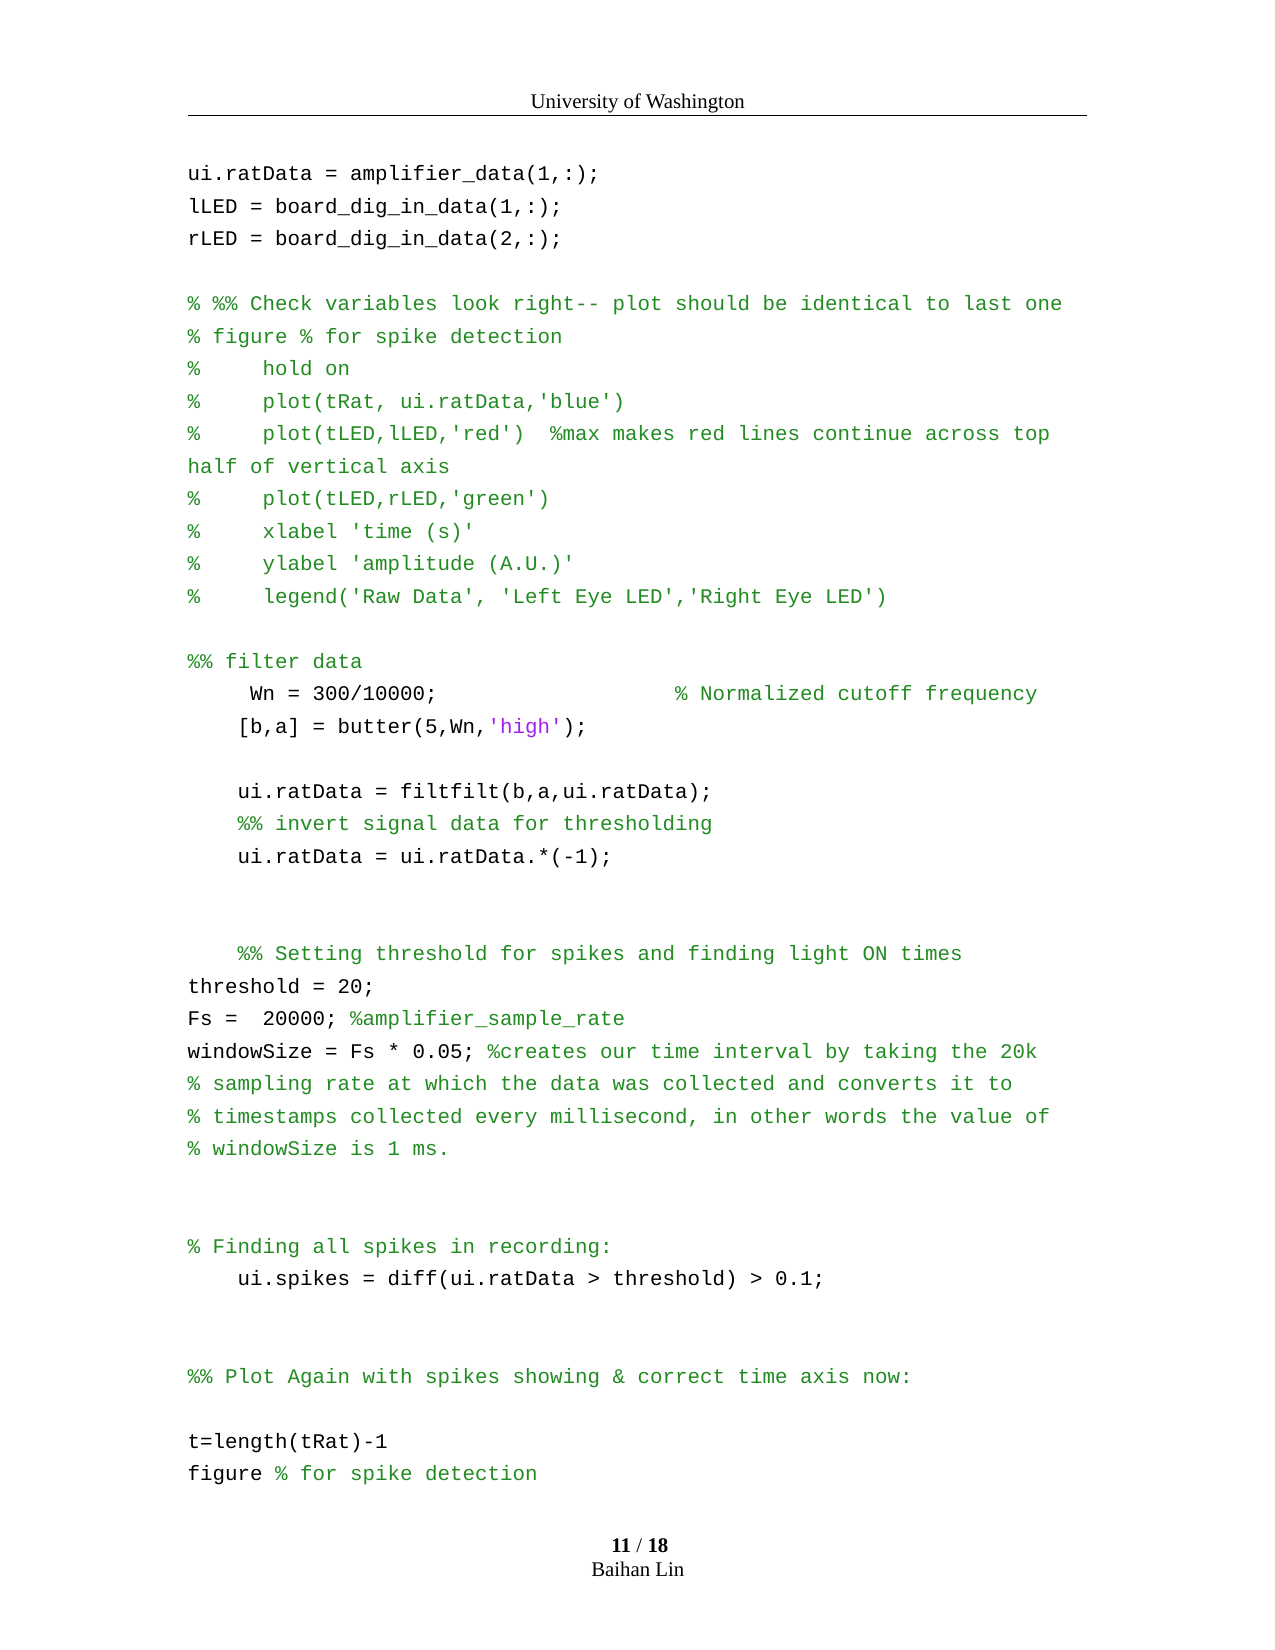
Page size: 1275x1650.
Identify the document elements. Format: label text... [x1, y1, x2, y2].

text %% Setting threshold for spikes and finding light ON times [187, 939, 1087, 971]
text ui.ratData = filtfilt(b,a,ui.ratData); [187, 776, 1087, 809]
text % sampling rate at which the data was collected and converts it to [187, 1069, 1087, 1101]
text [b,a] = butter(5,Wn,'high'); [187, 711, 1087, 744]
text % plot(tLED,lLED,'red') %max makes red lines continue across top half of vertical axis [187, 419, 1087, 484]
text % %% Check variables look right-- plot should be identical to last one [187, 289, 1087, 321]
text windowSize = Fs * 0.05; %creates our time interval by taking the 20k [187, 1036, 1087, 1069]
text % Finding all spikes in recording: [187, 1231, 1087, 1264]
text ui.spikes = diff(ui.ratData > threshold) > 0.1; [187, 1264, 1087, 1296]
text % legend('Raw Data', 'Left Eye LED','Right Eye LED') [187, 581, 1087, 614]
text % ylabel 'amplitude (A.U.)' [187, 549, 1087, 581]
text %% Plot Again with spikes showing & correct time axis now: [187, 1361, 1087, 1394]
text Wn = 300/10000; % Normalized cutoff frequency [187, 679, 1087, 711]
text % hold on [187, 354, 1087, 386]
text figure % for spike detection [187, 1459, 1087, 1491]
text ui.ratData = ui.ratData.*(-1); [187, 841, 1087, 874]
text % plot(tRat, ui.ratData,'blue') [187, 386, 1087, 419]
text lLED = board_dig_in_data(1,:); [187, 191, 1087, 224]
text % windowSize is 1 ms. [187, 1134, 1087, 1166]
text rLED = board_dig_in_data(2,:); [187, 224, 1087, 256]
text %% invert signal data for thresholding [187, 809, 1087, 841]
text Fs = 20000; %amplifier_sample_rate [187, 1004, 1087, 1036]
text % plot(tLED,rLED,'green') [187, 484, 1087, 516]
text %% filter data [187, 646, 1087, 679]
text % figure % for spike detection [187, 321, 1087, 354]
text % timestamps collected every millisecond, in other words the value of [187, 1101, 1087, 1134]
text % xlabel 'time (s)' [187, 516, 1087, 549]
text ui.ratData = amplifier_data(1,:); [187, 159, 1087, 191]
text threshold = 20; [187, 971, 1087, 1004]
text t=length(tRat)-1 [187, 1426, 1087, 1459]
